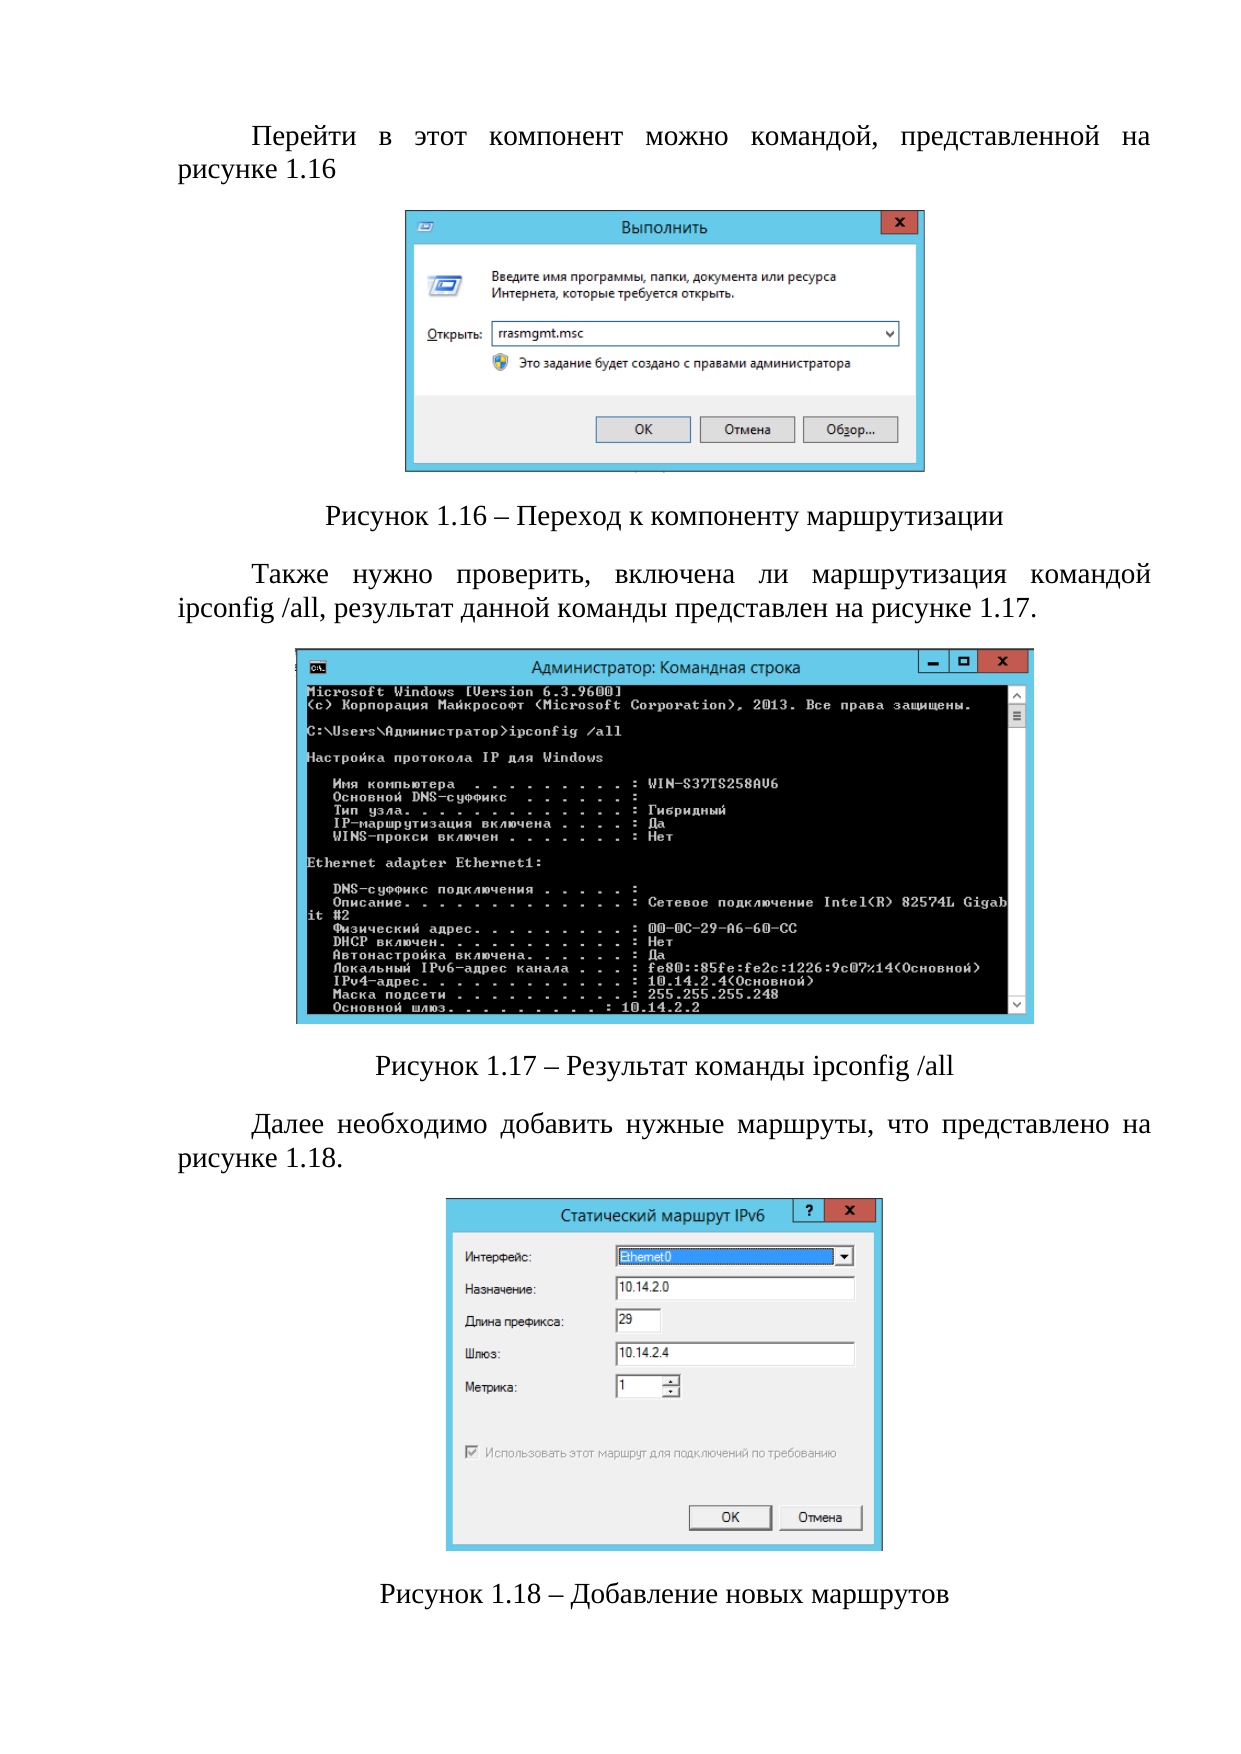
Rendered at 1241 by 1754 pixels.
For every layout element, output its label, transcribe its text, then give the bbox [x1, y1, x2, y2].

text Перейти в этот компонент можно командой, представленной на рисунке 1.16 [177, 118, 1152, 185]
picture [294, 648, 1034, 1024]
picture [445, 1198, 884, 1551]
text Рисунок 1.17 – Результат команды ipconfig /all [177, 1048, 1152, 1082]
text Также нужно проверить, включена ли маршрутизация командой ipconfig /all, результат данной команды представлен на рисунке 1.17. [177, 556, 1152, 623]
text Рисунок 1.18 – Добавление новых маршрутов [177, 1576, 1152, 1609]
picture [404, 210, 925, 473]
text Далее необходимо добавить нужные маршруты, что представлено на рисунке 1.18. [177, 1107, 1152, 1174]
text Рисунок 1.16 – Переход к компоненту маршрутизации [177, 498, 1152, 531]
